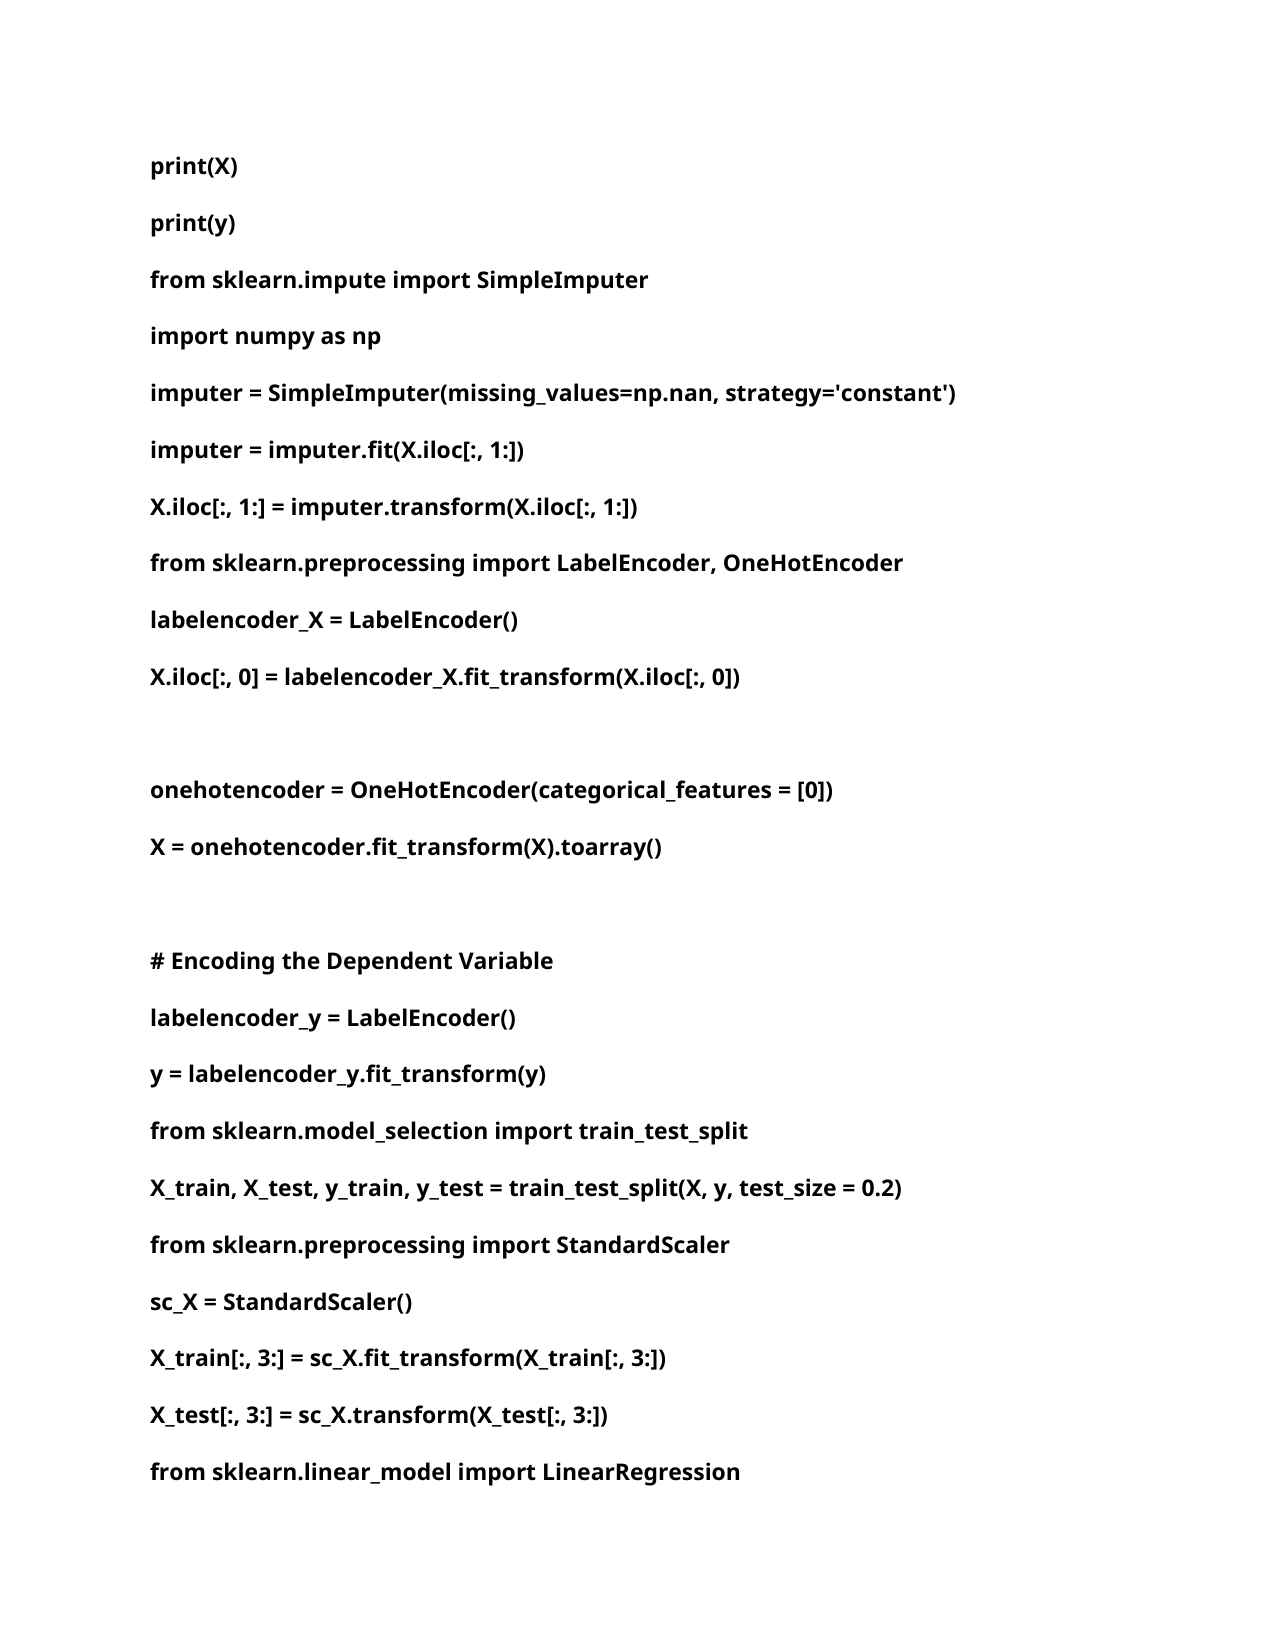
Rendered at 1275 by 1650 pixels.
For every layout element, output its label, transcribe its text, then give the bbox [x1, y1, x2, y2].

text labelencoder_y = LabelEncoder() [150, 1002, 1125, 1033]
text X = onehotencoder.fit_transform(X).toarray() [150, 831, 1125, 862]
text X_test[:, 3:] = sc_X.transform(X_test[:, 3:]) [150, 1399, 1125, 1430]
text X.iloc[:, 1:] = imputer.transform(X.iloc[:, 1:]) [150, 491, 1125, 522]
text # Encoding the Dependent Variable [150, 945, 1125, 976]
text y = labelencoder_y.fit_transform(y) [150, 1058, 1125, 1089]
text from sklearn.linear_model import LinearRegression [150, 1456, 1125, 1487]
text from sklearn.model_selection import train_test_split [150, 1115, 1125, 1146]
text imputer = SimpleImputer(missing_values=np.nan, strategy='constant') [150, 377, 1125, 408]
text print(y) [150, 207, 1125, 238]
text from sklearn.preprocessing import StandardScaler [150, 1229, 1125, 1260]
text print(X) [150, 150, 1125, 181]
text X.iloc[:, 0] = labelencoder_X.fit_transform(X.iloc[:, 0]) [150, 661, 1125, 692]
text import numpy as np [150, 320, 1125, 352]
text from sklearn.impute import SimpleImputer [150, 263, 1125, 295]
text labelencoder_X = LabelEncoder() [150, 604, 1125, 635]
text onehotencoder = OneHotEncoder(categorical_features = [0]) [150, 774, 1125, 806]
text sc_X = StandardScaler() [150, 1285, 1125, 1317]
text X_train, X_test, y_train, y_test = train_test_split(X, y, test_size = 0.2) [150, 1172, 1125, 1203]
text from sklearn.preprocessing import LabelEncoder, OneHotEncoder [150, 547, 1125, 579]
text imputer = imputer.fit(X.iloc[:, 1:]) [150, 434, 1125, 465]
text X_train[:, 3:] = sc_X.fit_transform(X_train[:, 3:]) [150, 1342, 1125, 1373]
